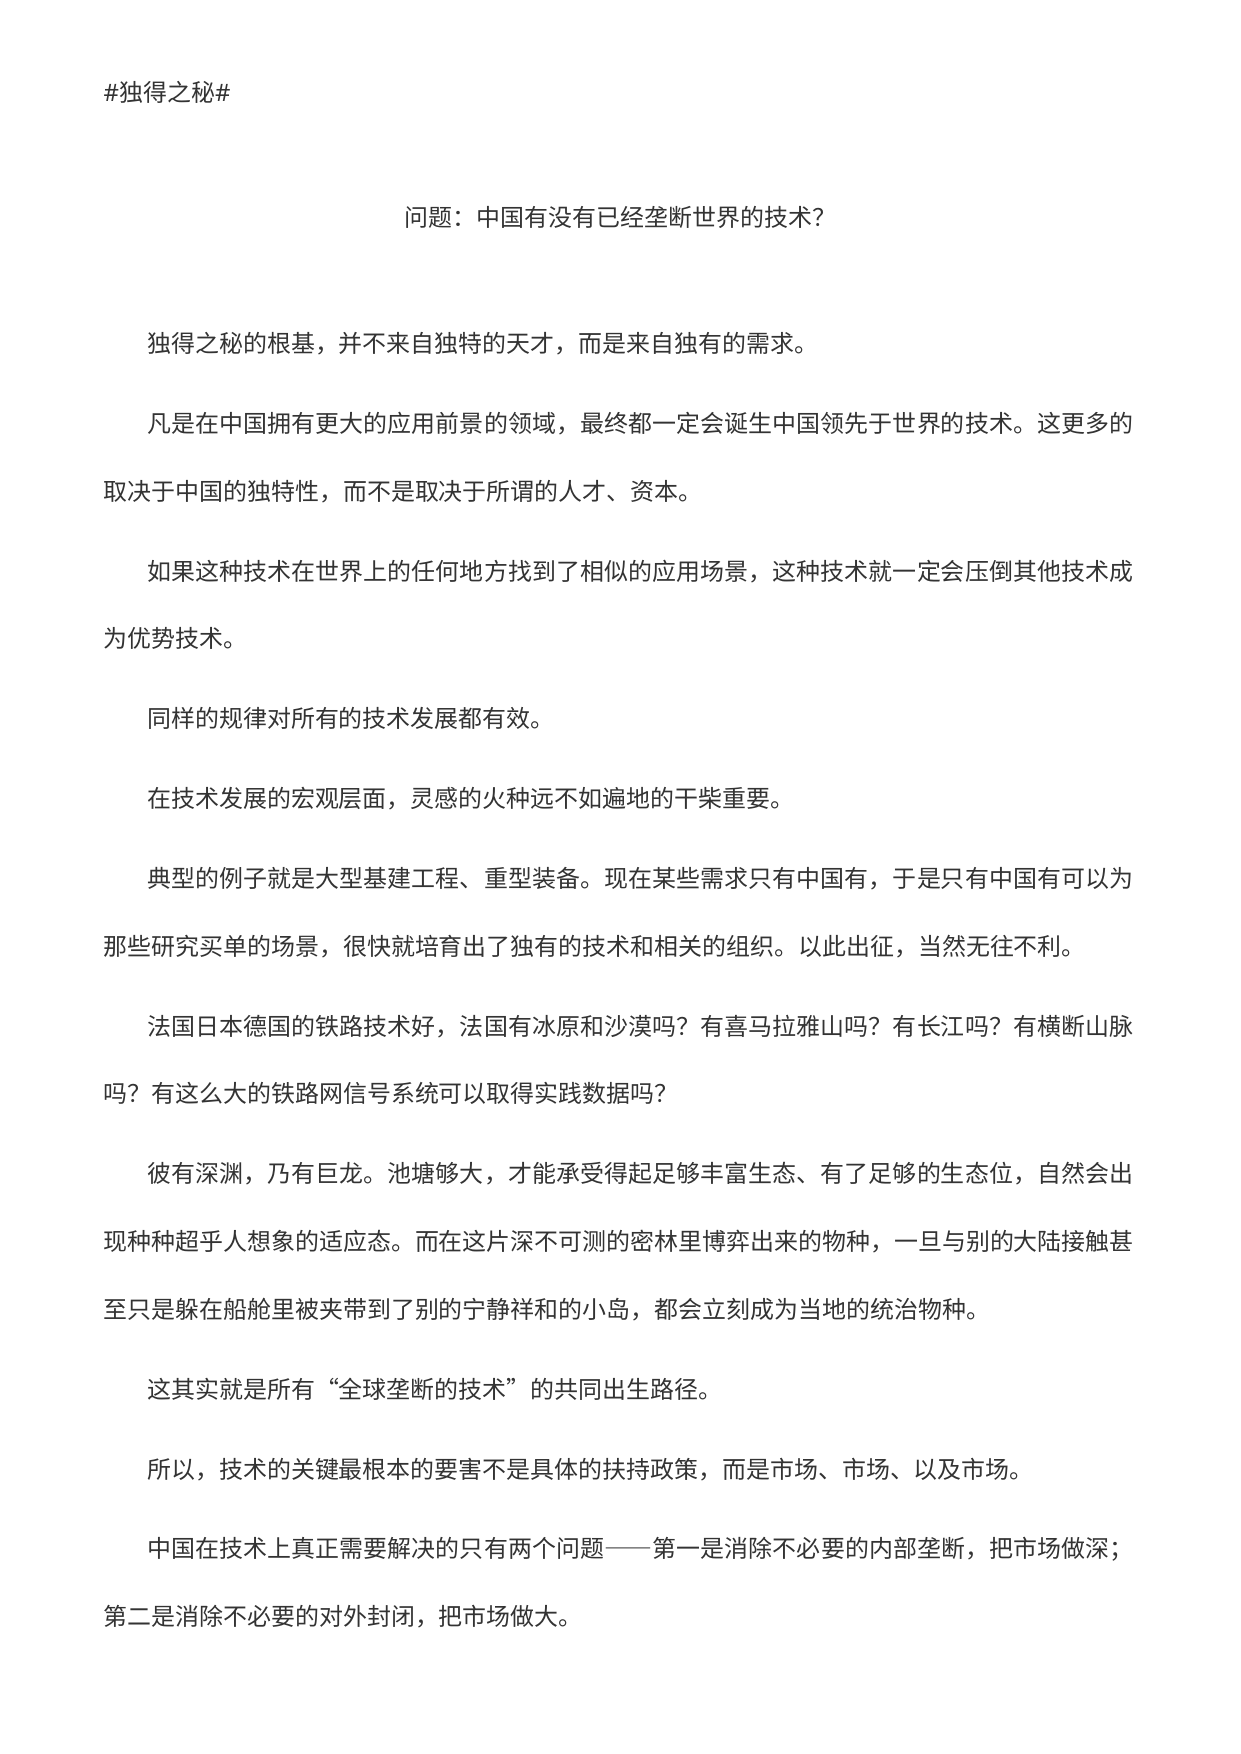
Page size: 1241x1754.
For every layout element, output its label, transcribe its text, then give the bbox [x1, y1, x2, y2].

text 典型的例子就是大型基建工程、重型装备。现在某些需求只有中国有，于是只有中国有可以为那些研究买单的场景，很快就培育出了独有的技术和相关的组织。以此出征，当然无往不利。 [103, 843, 1137, 979]
text 法国日本德国的铁路技术好，法国有冰原和沙漠吗？有喜马拉雅山吗？有长江吗？有横断山脉吗？有这么大的铁路网信号系统可以取得实践数据吗？ [103, 991, 1137, 1126]
text 凡是在中国拥有更大的应用前景的领域，最终都一定会诞生中国领先于世界的技术。这更多的取决于中国的独特性，而不是取决于所谓的人才、资本。 [103, 388, 1137, 524]
text 如果这种技术在世界上的任何地方找到了相似的应用场景，这种技术就一定会压倒其他技术成为优势技术。 [103, 536, 1137, 671]
text 问题：中国有没有已经垄断世界的技术？ [103, 182, 1137, 250]
text 这其实就是所有“全球垄断的技术”的共同出生路径。 [103, 1354, 1137, 1422]
text 中国在技术上真正需要解决的只有两个问题——第一是消除不必要的内部垄断，把市场做深；第二是消除不必要的对外封闭，把市场做大。 [103, 1513, 1137, 1649]
text 独得之秘的根基，并不来自独特的天才，而是来自独有的需求。 [103, 308, 1137, 376]
text 在技术发展的宏观层面，灵感的火种远不如遍地的干柴重要。 [103, 763, 1137, 831]
text 所以，技术的关键最根本的要害不是具体的扶持政策，而是市场、市场、以及市场。 [103, 1434, 1137, 1502]
text 同样的规律对所有的技术发展都有效。 [103, 683, 1137, 751]
text #独得之秘# [103, 57, 1137, 125]
text 彼有深渊，乃有巨龙。池塘够大，才能承受得起足够丰富生态、有了足够的生态位，自然会出现种种超乎人想象的适应态。而在这片深不可测的密林里博弈出来的物种，一旦与别的大陆接触甚至只是躲在船舱里被夹带到了别的宁静祥和的小岛，都会立刻成为当地的统治物种。 [103, 1138, 1137, 1342]
